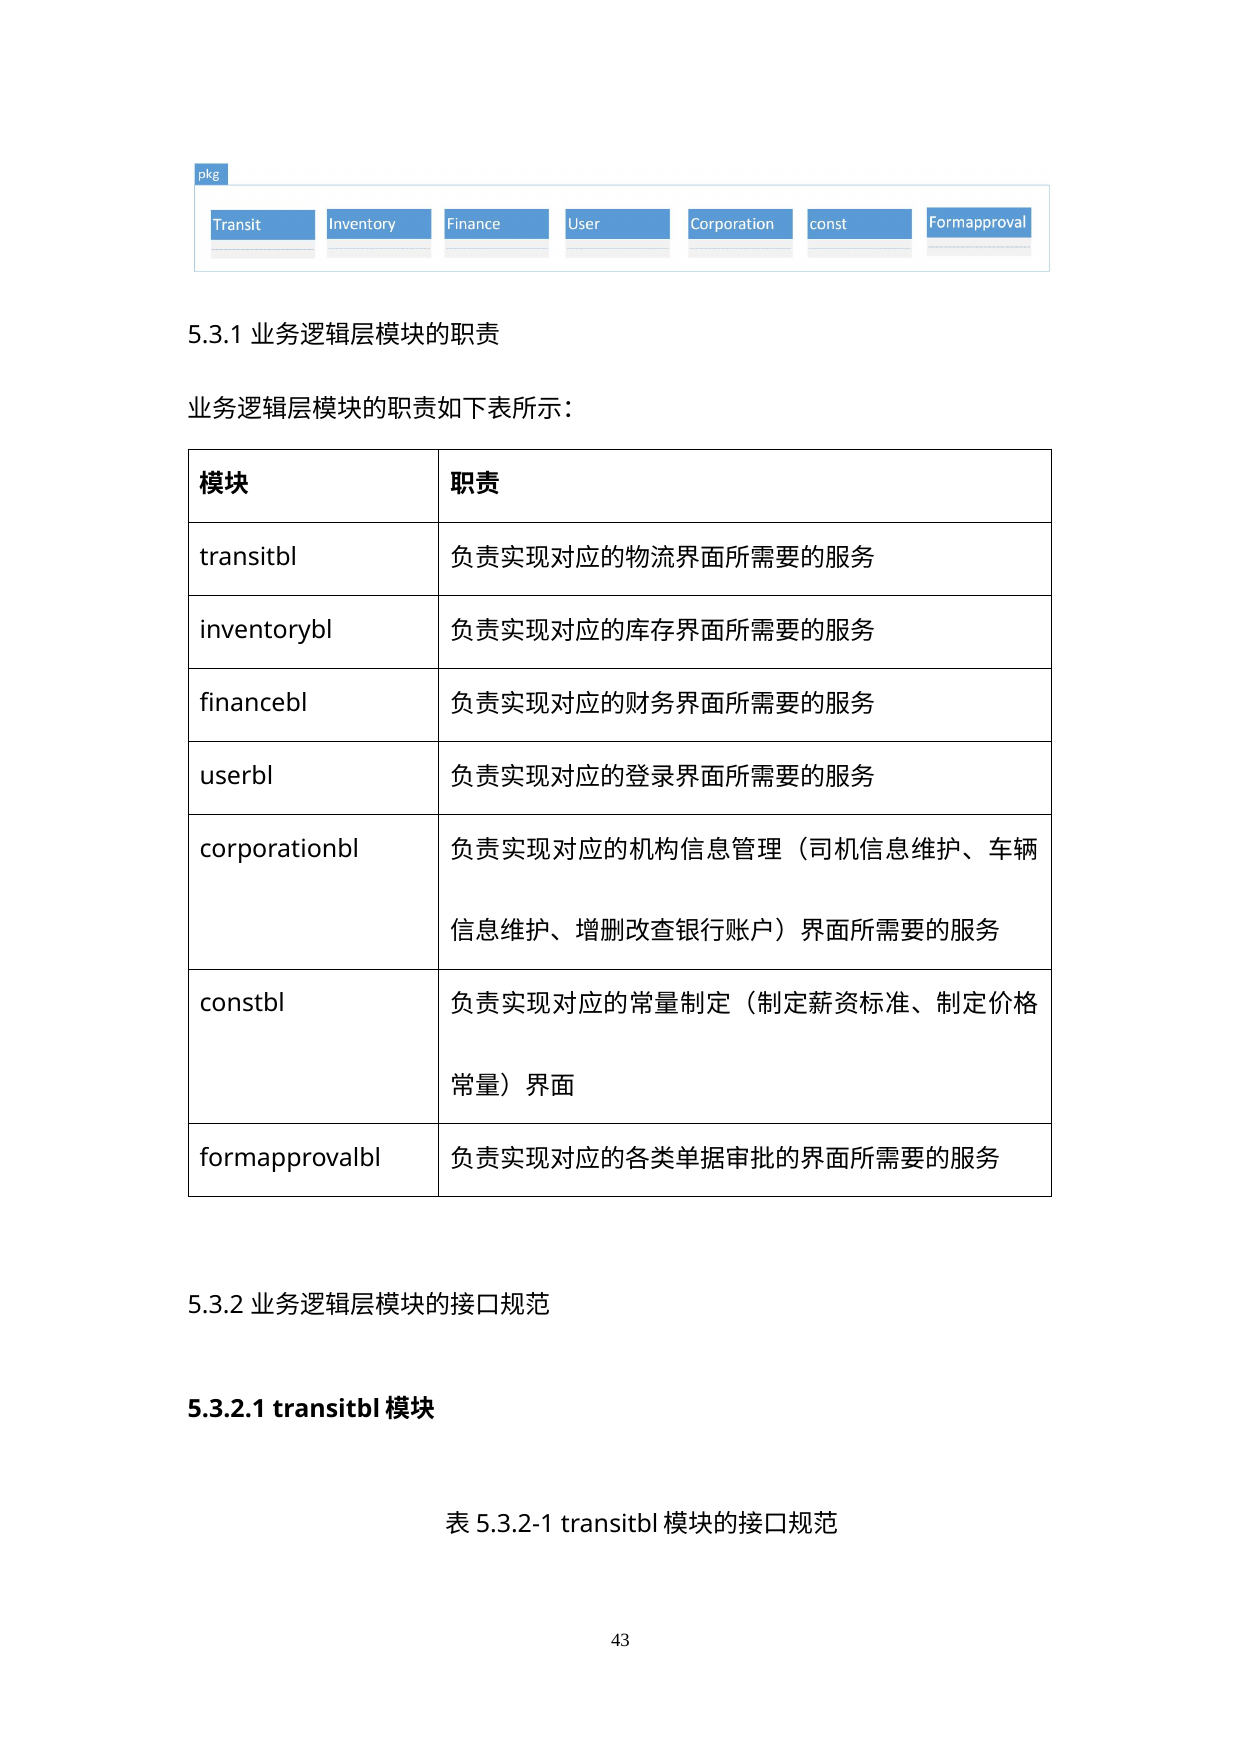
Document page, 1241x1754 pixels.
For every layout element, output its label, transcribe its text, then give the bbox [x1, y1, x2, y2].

text 业务逻辑层模块的职责如下表所示： [187, 374, 1053, 439]
table_cell financebl [189, 669, 438, 741]
text 表5.3.2-1 transitbl模块的接口规范 [187, 1489, 1053, 1554]
table_cell 负责实现对应的各类单据审批的界面所需要的服务 [439, 1124, 1051, 1196]
table_header 模块 [189, 450, 438, 522]
table_cell constbl [189, 970, 438, 1123]
table_cell 负责实现对应的机构信息管理（司机信息维护、车辆信息维护、增删改查银行账户）界面所需要的服务 [439, 815, 1051, 968]
table_cell formapprovalbl [189, 1124, 438, 1196]
table_cell 负责实现对应的财务界面所需要的服务 [439, 669, 1051, 741]
table_cell 负责实现对应的登录界面所需要的服务 [439, 742, 1051, 814]
picture [187, 162, 1053, 272]
table_cell 负责实现对应的库存界面所需要的服务 [439, 596, 1051, 668]
table_cell transitbl [189, 523, 438, 595]
text 5.3.1 业务逻辑层模块的职责 [187, 300, 1053, 365]
table_cell inventorybl [189, 596, 438, 668]
table_cell userbl [189, 742, 438, 814]
text 5.3.2 业务逻辑层模块的接口规范 [187, 1271, 1053, 1336]
table_cell 负责实现对应的物流界面所需要的服务 [439, 523, 1051, 595]
subtitle 5.3.2.1 transitbl模块 [187, 1374, 1053, 1439]
table_header 职责 [439, 450, 1051, 522]
table_cell corporationbl [189, 815, 438, 968]
table_cell 负责实现对应的常量制定（制定薪资标准、制定价格常量）界面 [439, 970, 1051, 1123]
